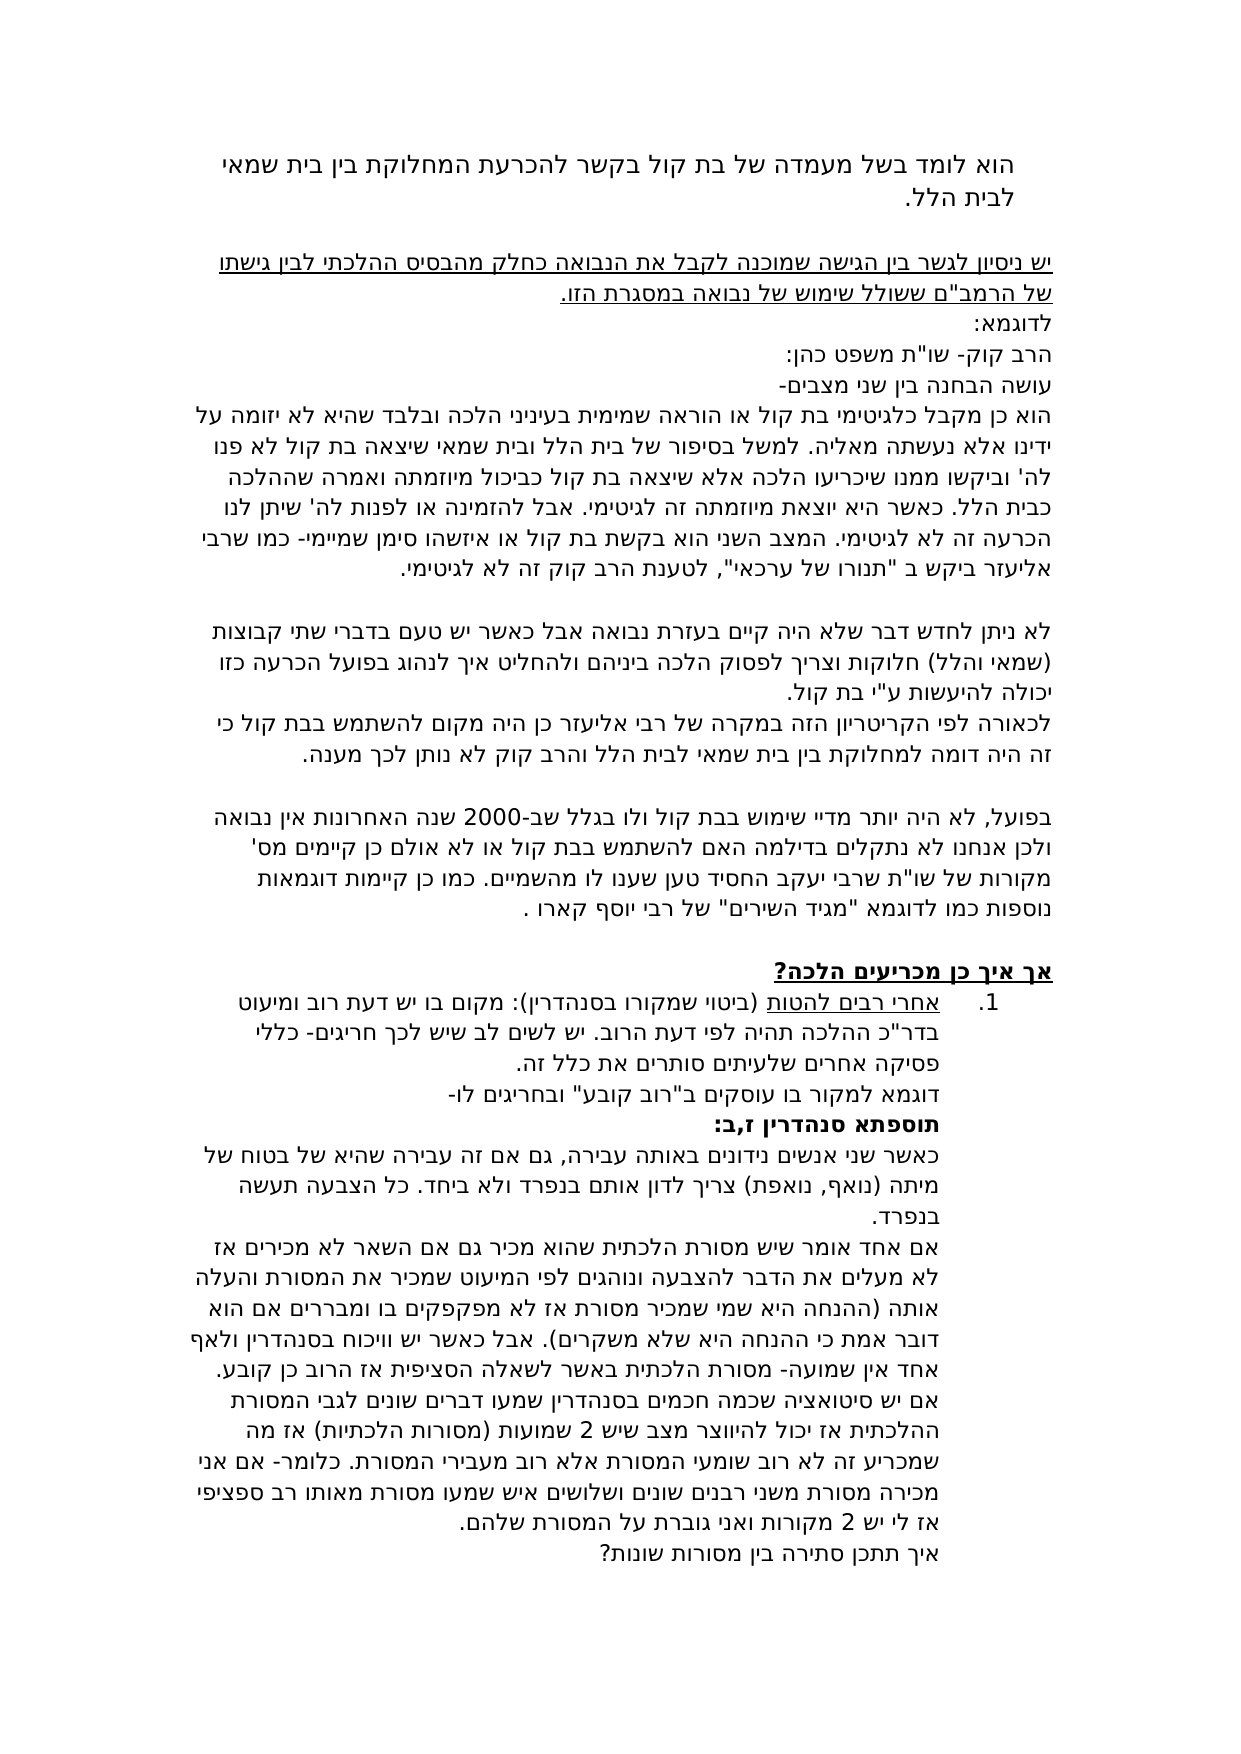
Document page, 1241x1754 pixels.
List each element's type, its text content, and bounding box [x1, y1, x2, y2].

list איך תתכן סתירה בין מסורות שונות? [187, 1540, 940, 1567]
text לכאורה לפי הקריטריון הזה במקרה של רבי אליעזר כן היה מקום להשתמש בבת קול כי זה היה דומה למחלוקת בין בית שמאי לבית הלל והרב קוק לא נותן לכך מענה. [187, 710, 1053, 767]
text בפועל, לא היה יותר מדיי שימוש בבת קול ולו בגלל שב-2000 שנה האחרונות אין נבואה ולכן אנחנו לא נתקלים בדילמה האם להשתמש בבת קול או לא אולם כן קיימים מס' מקורות של שו"ת שרבי יעקב החסיד טען שענו לו מהשמיים. כמו כן קיימות דוגמאות נוספות כמו לדוגמא "מגיד השירים" של רבי יוסף קארו . [187, 804, 1053, 922]
list תוספתא סנהדרין ז,ב: [187, 1111, 940, 1138]
text הוא כן מקבל כלגיטימי בת קול או הוראה שמימית בעיניני הלכה ובלבד שהיא לא יזומה על ידינו אלא נעשתה מאליה. למשל בסיפור של בית הלל ובית שמאי שיצאה בת קול לא פנו לה' וביקשו ממנו שיכריעו הלכה אלא שיצאה בת קול כביכול מיוזמתה ואמרה שההלכה כבית הלל. כאשר היא יוצאת מיוזמתה זה לגיטימי. אבל להזמינה או לפנות לה' שיתן לנו הכרעה זה לא לגיטימי. המצב השני הוא בקשת בת קול או איזשהו סימן שמיימי- כמו שרבי אליעזר ביקש ב "תנורו של ערכאי", לטענת הרב קוק זה לא לגיטימי. [187, 402, 1053, 582]
text יש ניסיון לגשר בין הגישה שמוכנה לקבל את הנבואה כחלק מהבסיס ההלכתי לבין גישתו של הרמב"ם ששולל שימוש של נבואה במסגרת הזו. [187, 249, 1053, 307]
list אם אחד אומר שיש מסורת הלכתית שהוא מכיר גם אם השאר לא מכירים אז לא מעלים את הדבר להצבעה ונוהגים לפי המיעוט שמכיר את המסורת והעלה אותה (ההנחה היא שמי שמכיר מסורת אז לא מפקפקים בו ומבררים אם הוא דובר אמת כי ההנחה היא שלא משקרים). אבל כאשר יש וויכוח בסנהדרין ולאף אחד אין שמועה- מסורת הלכתית באשר לשאלה הסציפית אז הרוב כן קובע. [187, 1234, 940, 1383]
list דוגמא למקור בו עוסקים ב"רוב קובע" ובחריגים לו- [187, 1081, 940, 1107]
list אם יש סיטואציה שכמה חכמים בסנהדרין שמעו דברים שונים לגבי המסורת ההלכתית אז יכול להיווצר מצב שיש 2 שמועות (מסורות הלכתיות) אז מה שמכריע זה לא רוב שומעי המסורת אלא רוב מעבירי המסורת. כלומר- אם אני מכירה מסורת משני רבנים שונים ושלושים איש שמעו מסורת מאותו רב ספציפי אז לי יש 2 מקורות ואני גוברת על המסורת שלהם. [187, 1387, 940, 1536]
text לדוגמא: [187, 311, 1053, 337]
list כאשר שני אנשים נידונים באותה עבירה, גם אם זה עבירה שהיא של בטוח של מיתה (נואף, נואפת) צריך לדון אותם בנפרד ולא ביחד. כל הצבעה תעשה בנפרד. [187, 1142, 940, 1230]
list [187, 150, 1015, 213]
list אחרי רבים להטות (ביטוי שמקורו בסנהדרין): מקום בו יש דעת רוב ומיעוט בדר"כ ההלכה תהיה לפי דעת הרוב. יש לשים לב שיש לכך חריגים- כללי פסיקה אחרים שלעיתים סותרים את כלל זה. [187, 989, 978, 1077]
text אך איך כן מכריעים הלכה? [187, 958, 1053, 985]
text עושה הבחנה בין שני מצבים- [187, 372, 1053, 398]
text לא ניתן לחדש דבר שלא היה קיים בעזרת נבואה אבל כאשר יש טעם בדברי שתי קבוצות (שמאי והלל) חלוקות וצריך לפסוק הלכה ביניהם ולהחליט איך לנהוג בפועל הכרעה כזו יכולה להיעשות ע"י בת קול. [187, 618, 1053, 706]
text הרב קוק- שו"ת משפט כהן: [187, 341, 1053, 368]
